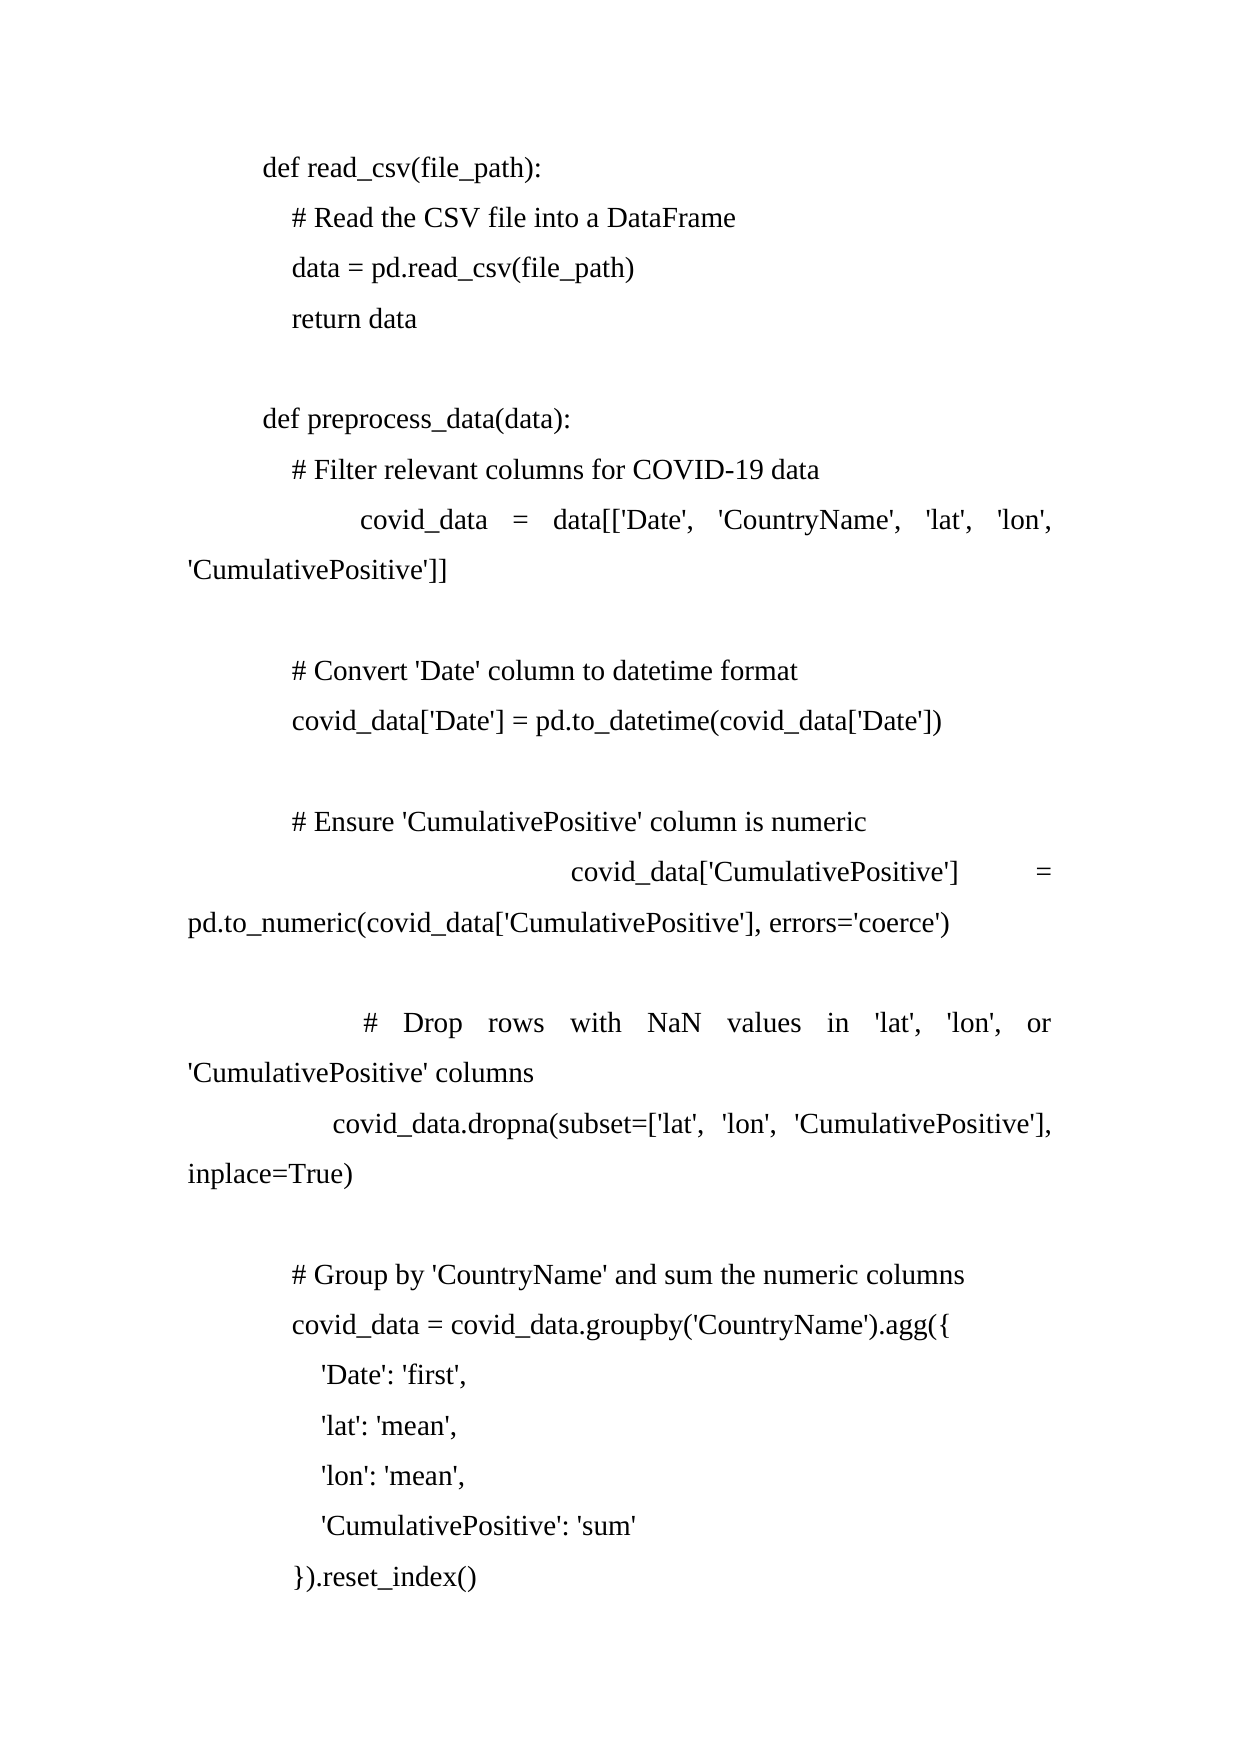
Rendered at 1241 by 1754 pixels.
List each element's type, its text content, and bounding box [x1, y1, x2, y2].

text # Convert 'Date' column to datetime format [187, 653, 1053, 687]
text # Filter relevant columns for COVID-19 data [187, 452, 1053, 485]
text # Drop rows with NaN values in 'lat', 'lon', or 'CumulativePositive' columns [187, 1005, 1053, 1089]
text return data [187, 301, 1053, 334]
text covid_data['CumulativePositive'] = pd.to_numeric(covid_data['CumulativePositive'], errors='coerce') [187, 854, 1053, 938]
text 'CumulativePositive': 'sum' [187, 1508, 1053, 1542]
text 'lon': 'mean', [187, 1458, 1053, 1492]
text covid_data.dropna(subset=['lat', 'lon', 'CumulativePositive'], inplace=True) [187, 1106, 1053, 1190]
text def read_csv(file_path): [187, 150, 1053, 183]
text }).reset_index() [187, 1559, 1053, 1592]
text covid_data['Date'] = pd.to_datetime(covid_data['Date']) [187, 703, 1053, 737]
text def preprocess_data(data): [187, 402, 1053, 435]
text covid_data = data[['Date', 'CountryName', 'lat', 'lon', 'CumulativePositive']] [187, 502, 1053, 586]
text covid_data = covid_data.groupby('CountryName').agg({ [187, 1307, 1053, 1341]
text 'Date': 'first', [187, 1357, 1053, 1391]
text # Ensure 'CumulativePositive' column is numeric [187, 804, 1053, 838]
text data = pd.read_csv(file_path) [187, 251, 1053, 284]
text 'lat': 'mean', [187, 1408, 1053, 1441]
text # Read the CSV file into a DataFrame [187, 200, 1053, 234]
text # Group by 'CountryName' and sum the numeric columns [187, 1257, 1053, 1290]
